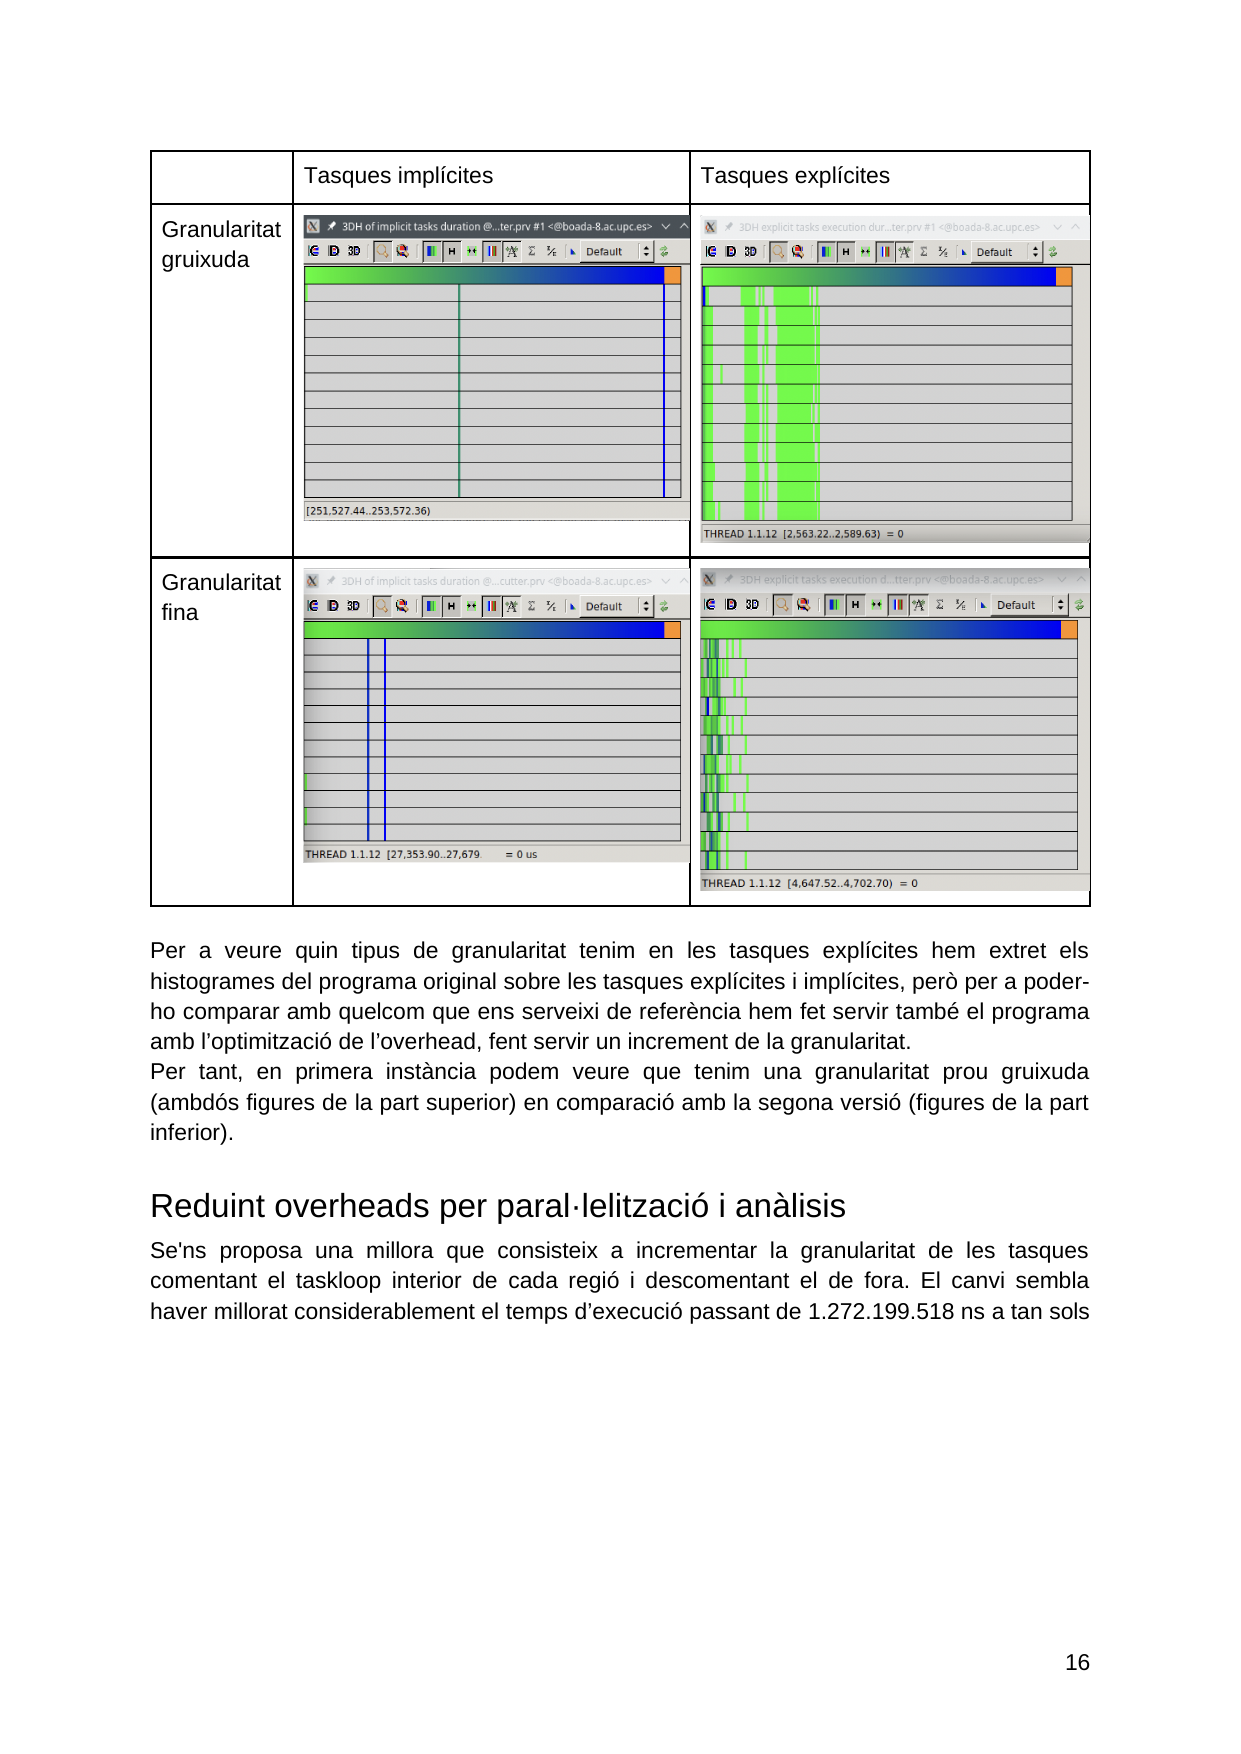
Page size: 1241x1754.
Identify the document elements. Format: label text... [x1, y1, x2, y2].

table_cell [691, 205, 1089, 556]
subtitle Reduint overheads per paral·lelització i anàlisis [150, 1186, 1090, 1225]
picture [700, 215, 1090, 543]
picture [700, 568, 1090, 891]
text Per a veure quin tipus de granularitat tenim en les tasques explícites hem extret els histogrames del programa original sobre les tasques explícites i implícites, però per a poder-ho comparar amb quelcom que ens serveixi de referència hem fet servir també el programa amb l’optimització de l’overhead, fent servir un increment de la granularitat. [150, 937, 1090, 1054]
table_cell [294, 559, 689, 905]
table_cell [294, 205, 689, 556]
table_header Tasques explícites [691, 152, 1089, 203]
table_cell [691, 559, 1089, 905]
table_cell Granularitat gruixuda [152, 205, 292, 556]
picture [303, 568, 690, 863]
table_cell Granularitat fina [152, 559, 292, 905]
text Per tant, en primera instància podem veure que tenim una granularitat prou gruixuda (ambdós figures de la part superior) en comparació amb la segona versió (figures de la part inferior). [150, 1058, 1090, 1145]
picture [303, 215, 690, 521]
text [150, 1237, 1090, 1324]
table_header [152, 152, 292, 203]
table_header Tasques implícites [294, 152, 689, 203]
